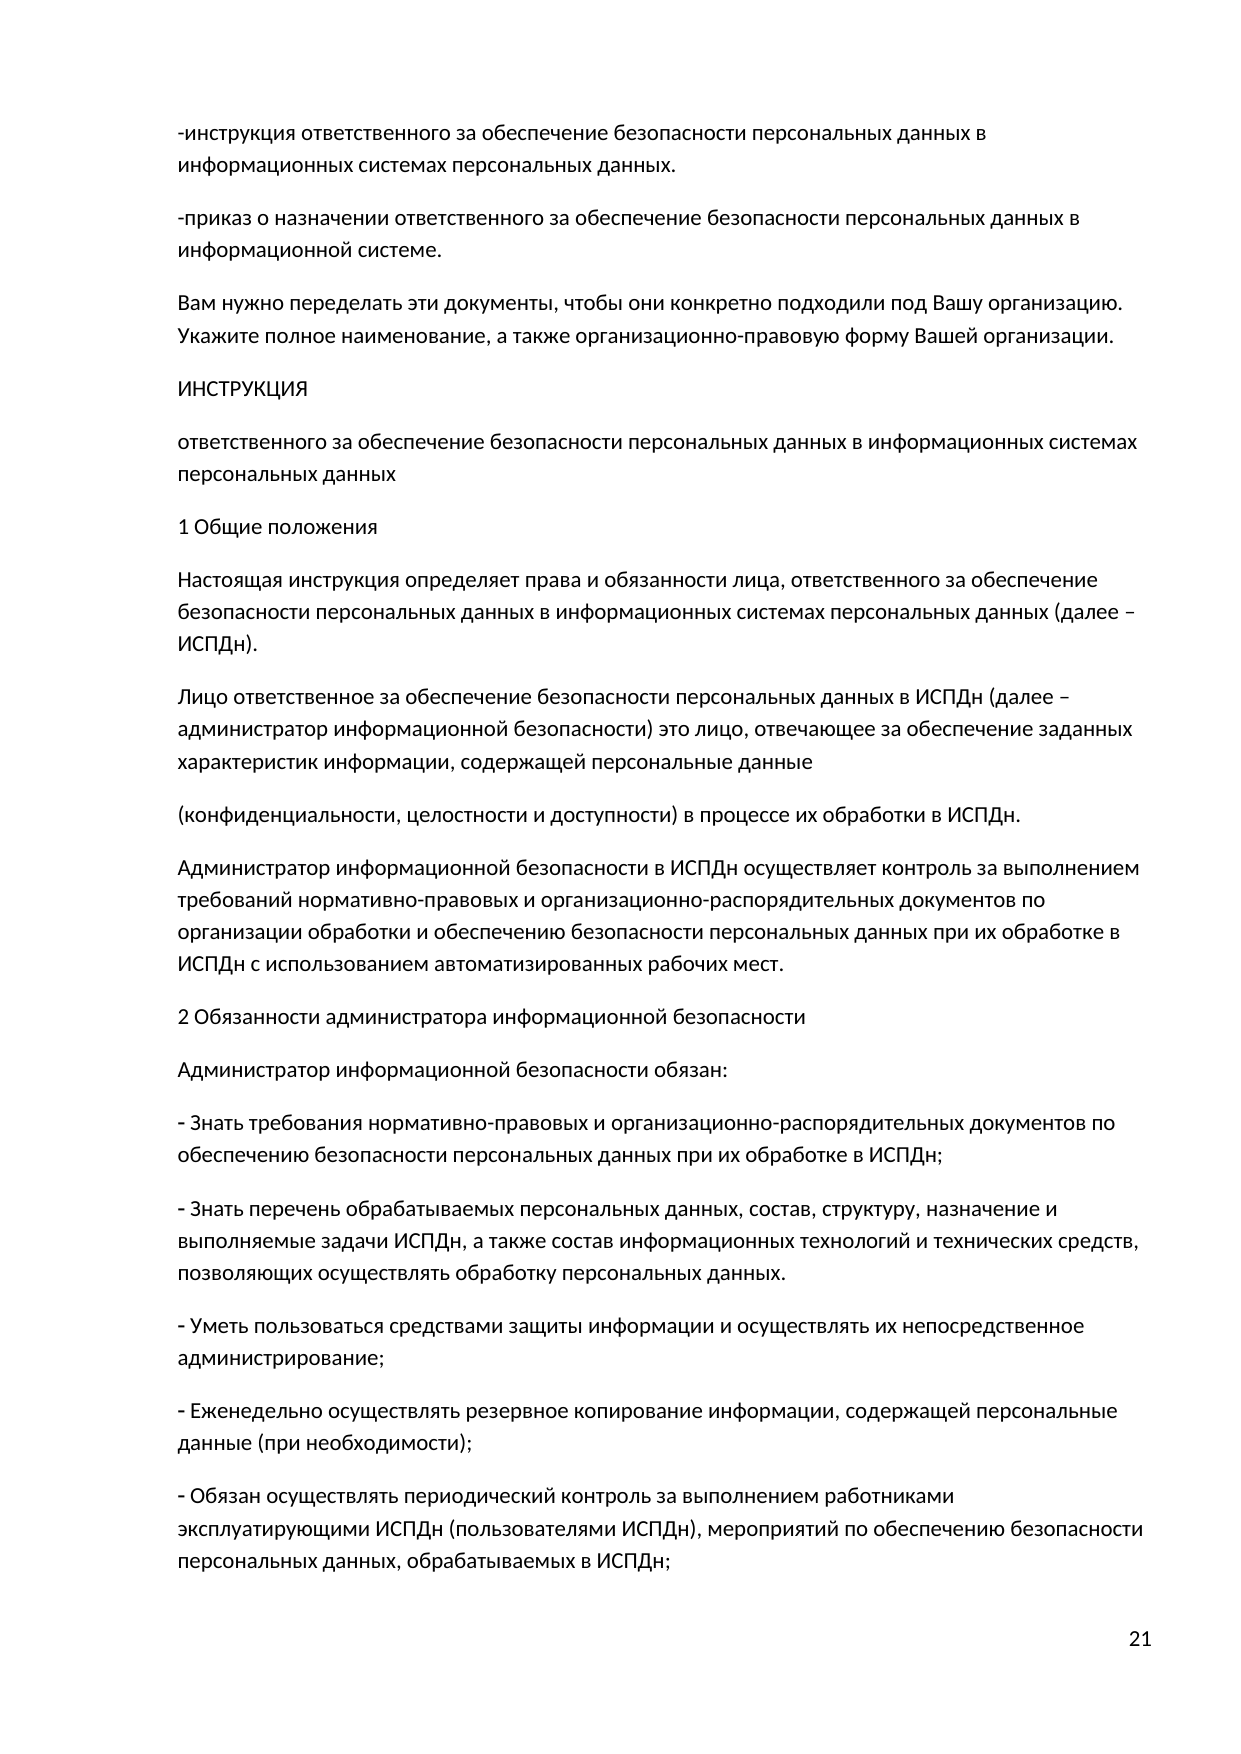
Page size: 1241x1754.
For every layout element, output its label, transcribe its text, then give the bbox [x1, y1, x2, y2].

text ИНСТРУКЦИЯ [177, 374, 1152, 402]
text Знать требования нормативно-правовых и организационно-распорядительных документов по обеспечению безопасности персональных данных при их обработке в ИСПДн; [177, 1108, 1152, 1169]
text (конфиденциальности, целостности и доступности) в процессе их обработки в ИСПДн. [177, 800, 1152, 828]
text Вам нужно переделать эти документы, чтобы они конкретно подходили под Вашу организацию. Укажите полное наименование, а также организационно-правовую форму Вашей организации. [177, 288, 1152, 349]
text -приказ о назначении ответственного за обеспечение безопасности персональных данных в информационной системе. [177, 203, 1152, 263]
text Уметь пользоваться средствами защиты информации и осуществлять их непосредственное администрирование; [177, 1311, 1152, 1371]
text Обязан осуществлять периодический контроль за выполнением работниками эксплуатирующими ИСПДн (пользователями ИСПДн), мероприятий по обеспечению безопасности персональных данных, обрабатываемых в ИСПДн; [177, 1481, 1152, 1574]
text Еженедельно осуществлять резервное копирование информации, содержащей персональные данные (при необходимости); [177, 1396, 1152, 1456]
text Знать перечень обрабатываемых персональных данных, состав, структуру, назначение и выполняемые задачи ИСПДн, а также состав информационных технологий и технических средств, позволяющих осуществлять обработку персональных данных. [177, 1194, 1152, 1286]
text 2 Обязанности администратора информационной безопасности [177, 1002, 1152, 1030]
text Администратор информационной безопасности в ИСПДн осуществляет контроль за выполнением требований нормативно-правовых и организационно-распорядительных документов по организации обработки и обеспечению безопасности персональных данных при их обработке в ИСПДн с использованием автоматизированных рабочих мест. [177, 853, 1152, 977]
text Администратор информационной безопасности обязан: [177, 1055, 1152, 1083]
text 1 Общие положения [177, 512, 1152, 540]
text Лицо ответственное за обеспечение безопасности персональных данных в ИСПДн (далее – администратор информационной безопасности) это лицо, отвечающее за обеспечение заданных характеристик информации, содержащей персональные данные [177, 682, 1152, 775]
text Настоящая инструкция определяет права и обязанности лица, ответственного за обеспечение безопасности персональных данных в информационных системах персональных данных (далее – ИСПДн). [177, 565, 1152, 657]
text ответственного за обеспечение безопасности персональных данных в информационных системах персональных данных [177, 427, 1152, 487]
text -инструкция ответственного за обеспечение безопасности персональных данных в информационных системах персональных данных. [177, 118, 1152, 178]
